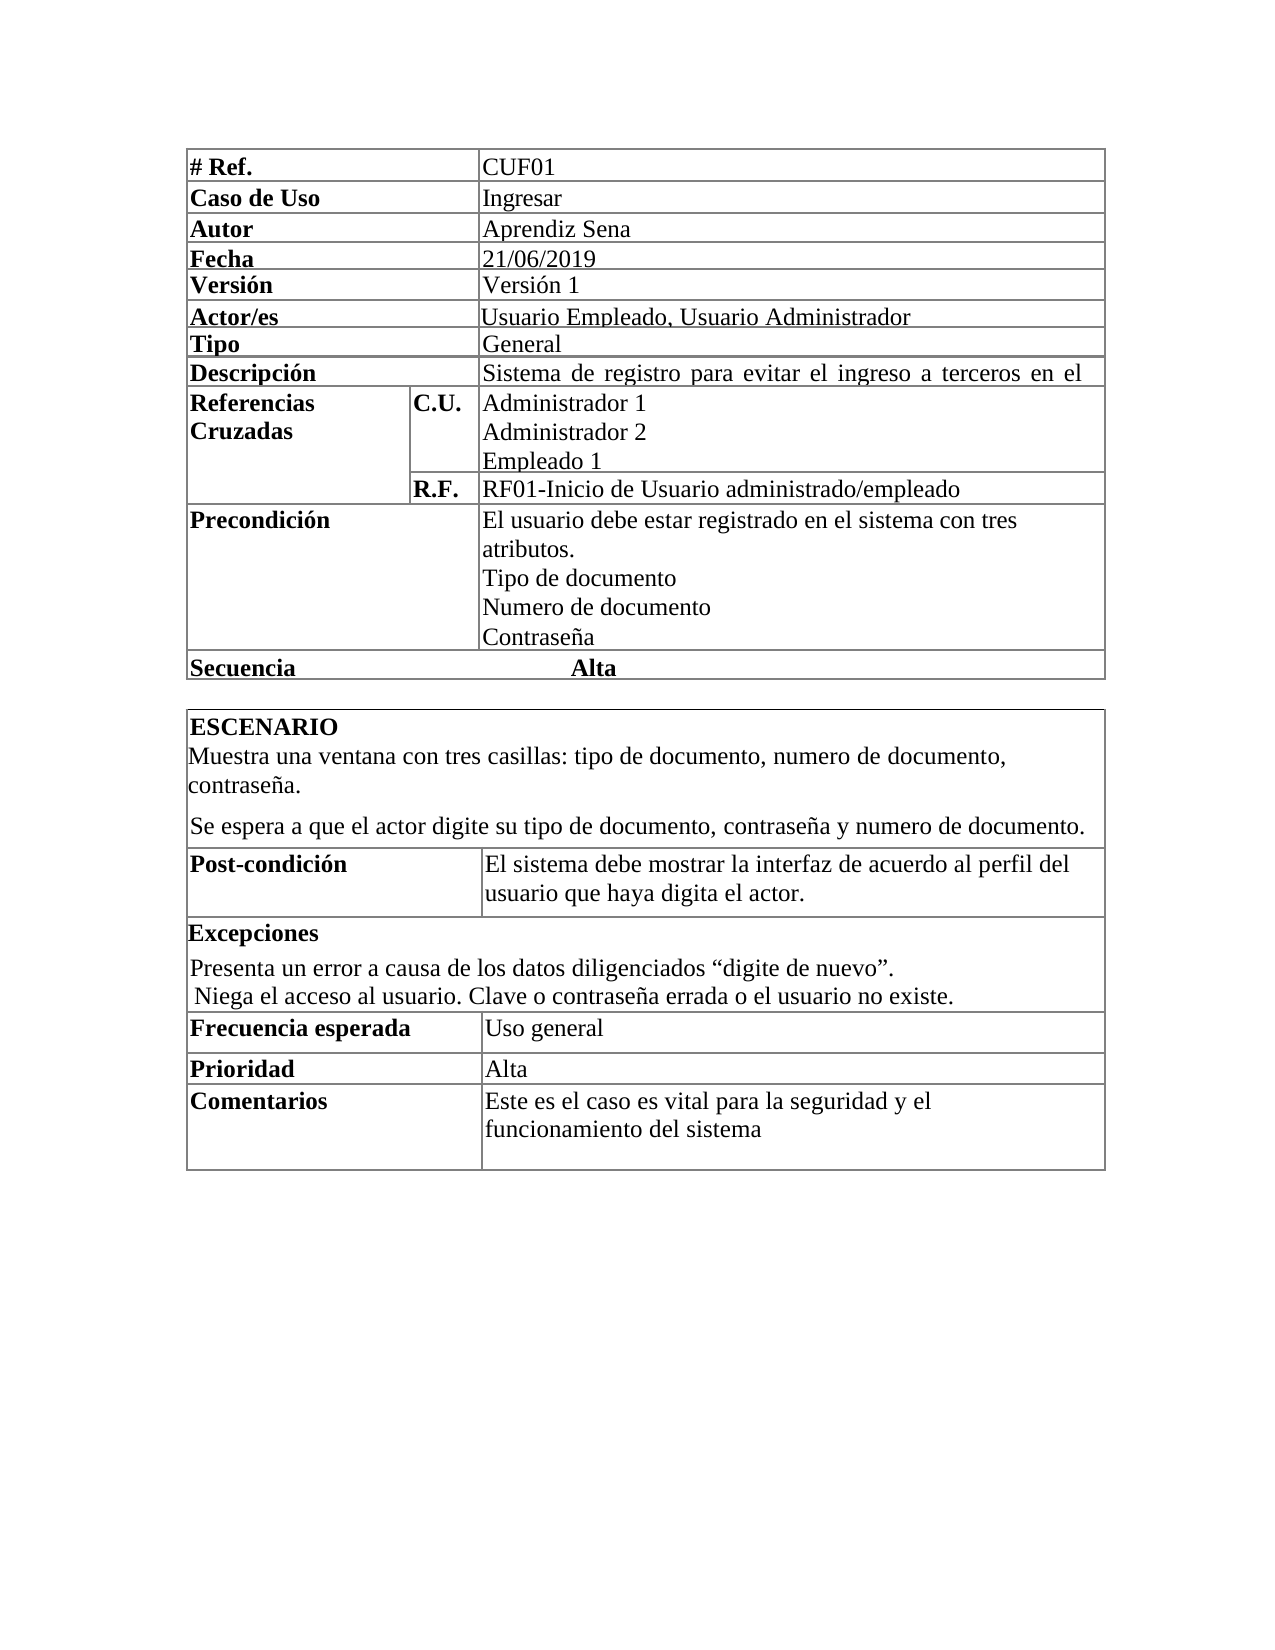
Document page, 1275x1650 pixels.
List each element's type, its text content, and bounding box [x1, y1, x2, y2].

table_header CUF01 [480, 150, 1104, 180]
table_cell Este es el caso es vital para la seguridad y el funcionamiento del sistema [483, 1085, 1104, 1169]
table_cell Uso general [483, 1013, 1104, 1052]
table_cell Versión 1 [480, 270, 1104, 299]
table_cell Post-condición [188, 849, 481, 916]
table_cell Aprendiz Sena [480, 214, 1104, 241]
table_cell RF01-Inicio de Usuario administrado/empleado [480, 473, 1104, 502]
table_cell Autor [188, 214, 478, 241]
table_cell El sistema debe mostrar la interfaz de acuerdo al perfil del usuario que haya digita el actor. [483, 849, 1104, 916]
table_cell Excepciones Presenta un error a causa de los datos diligenciados “digite de nuevo”. Niega el acceso al usuario. Clave o contraseña errada o el usuario no existe. presenta un error si quiero modificar un espacio del inventario sin autorización. [188, 918, 1104, 1011]
table_cell Alta [483, 1054, 1104, 1083]
table_cell Descripción [188, 358, 478, 385]
table_cell Caso de Uso [188, 182, 478, 212]
table_cell Administrador 1 Administrador 2 Empleado 1 Empleado 2 [480, 387, 1104, 471]
table_cell Tipo [188, 328, 478, 355]
table_cell Referencias Cruzadas [188, 387, 409, 502]
table_cell El usuario debe estar registrado en el sistema con tres atributos. Tipo de documento Numero de documento Contraseña [480, 505, 1104, 649]
table_cell Sistema de registro para evitar el ingreso a terceros en el sistema [480, 358, 1104, 385]
table_cell C.U. [411, 387, 478, 471]
table_cell R.F. [411, 473, 478, 502]
table_cell Precondición [188, 505, 478, 649]
table_cell Versión [188, 270, 478, 299]
table_cell Frecuencia esperada [188, 1013, 481, 1052]
table_cell Fecha [188, 243, 478, 267]
table_cell Secuencia Alta [188, 651, 1104, 678]
table_header ESCENARIO Muestra una ventana con tres casillas: tipo de documento, numero de documento, contraseña. Se espera a que el actor digite su tipo de documento, contraseña y numero de documento. el sistema verifica los datos ingresados por el usuario. otorga al usuario acceso y privilegios dentro de la aplicación según el perfil con el que se haya accedido. [188, 710, 1104, 847]
table_cell General [480, 328, 1104, 355]
table_cell Usuario Empleado, Usuario Administrador [480, 301, 1104, 326]
table_cell Actor/es [188, 301, 478, 326]
table_cell Comentarios [188, 1085, 481, 1169]
table_cell Prioridad [188, 1054, 481, 1083]
table_header # Ref. [188, 150, 478, 180]
table_cell 21/06/2019 [480, 243, 1104, 267]
table_cell Ingresar [480, 182, 1104, 212]
